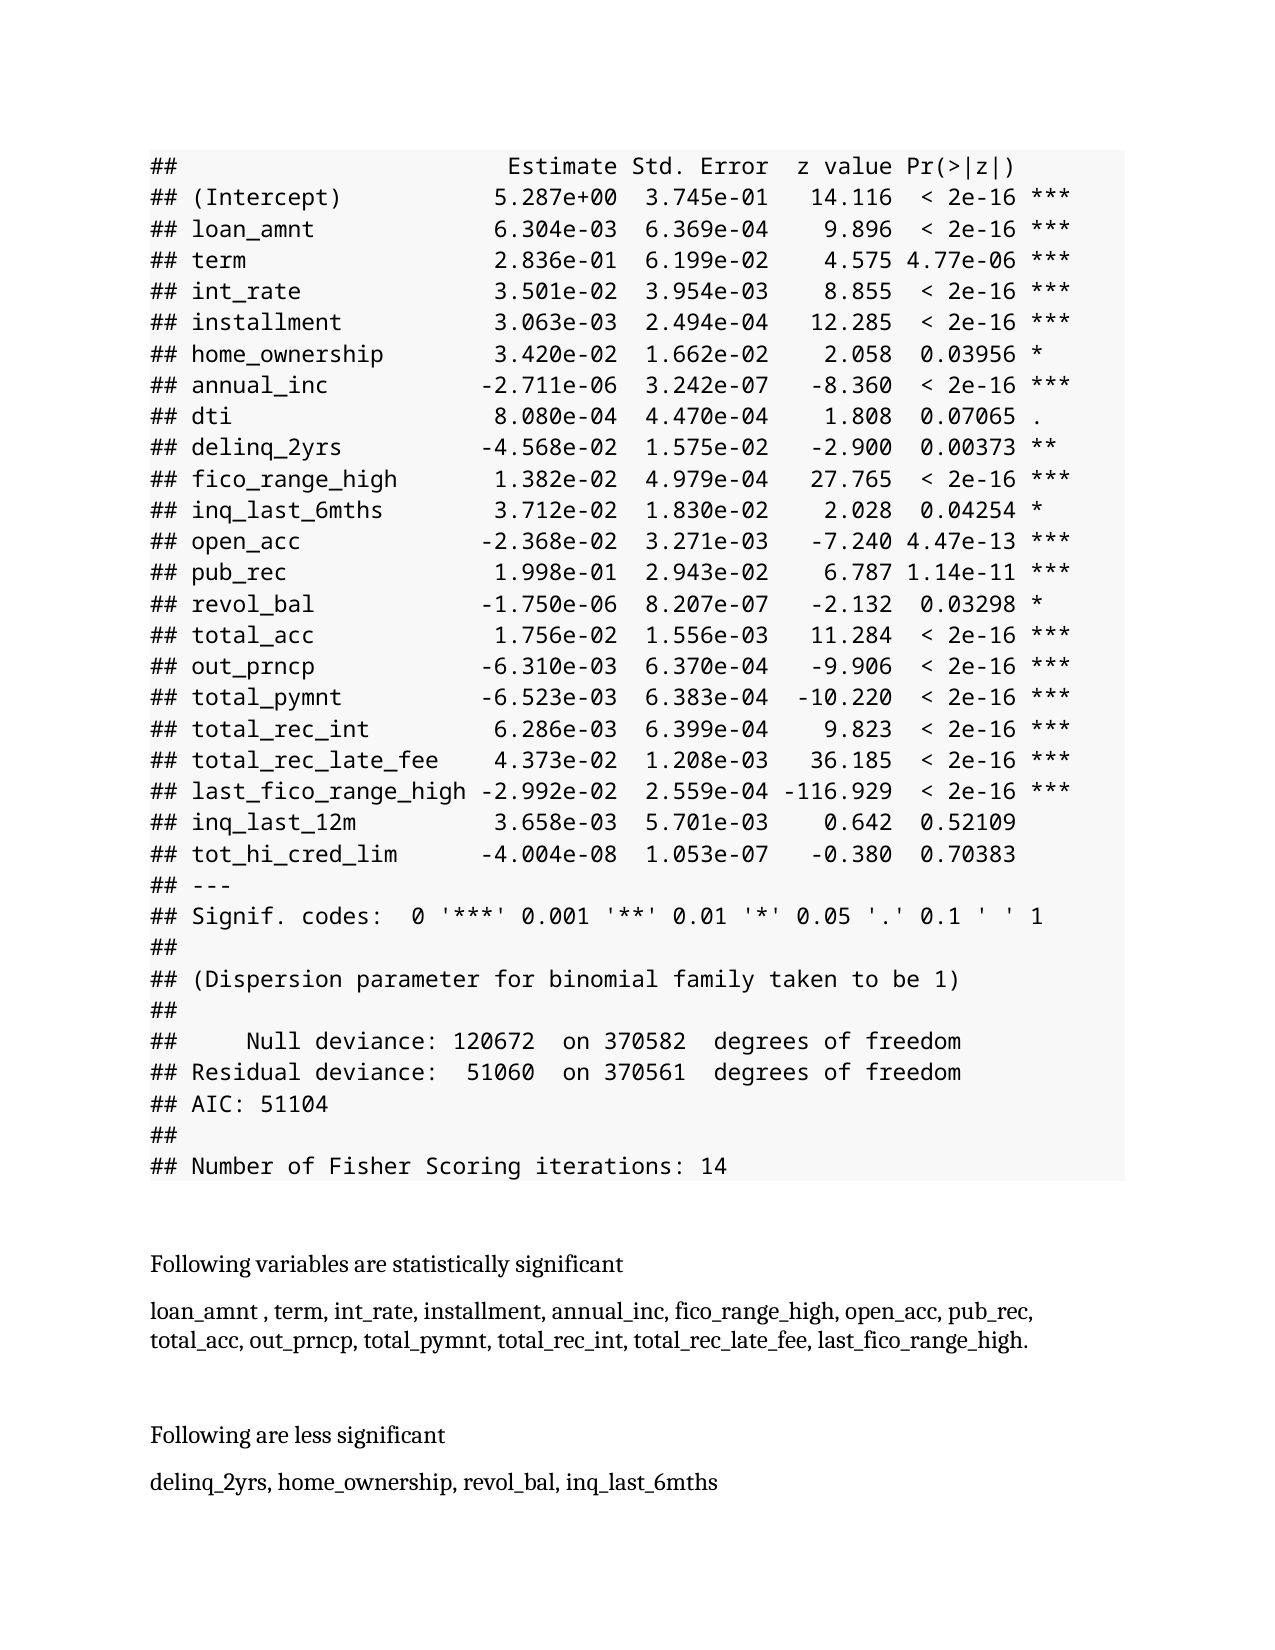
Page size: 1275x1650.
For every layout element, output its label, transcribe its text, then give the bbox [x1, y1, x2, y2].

text loan_amnt , term, int_rate, installment, annual_inc, fico_range_high, open_acc, pub_rec, total_acc, out_prncp, total_pymnt, total_rec_int, total_rec_late_fee, last_fico_range_high. [150, 1297, 1125, 1354]
text Following are less significant [150, 1421, 1125, 1449]
text Following variables are statistically significant [150, 1249, 1125, 1278]
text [150, 150, 1125, 1181]
text delinq_2yrs, home_ownership, revol_bal, inq_last_6mths [150, 1468, 1125, 1497]
